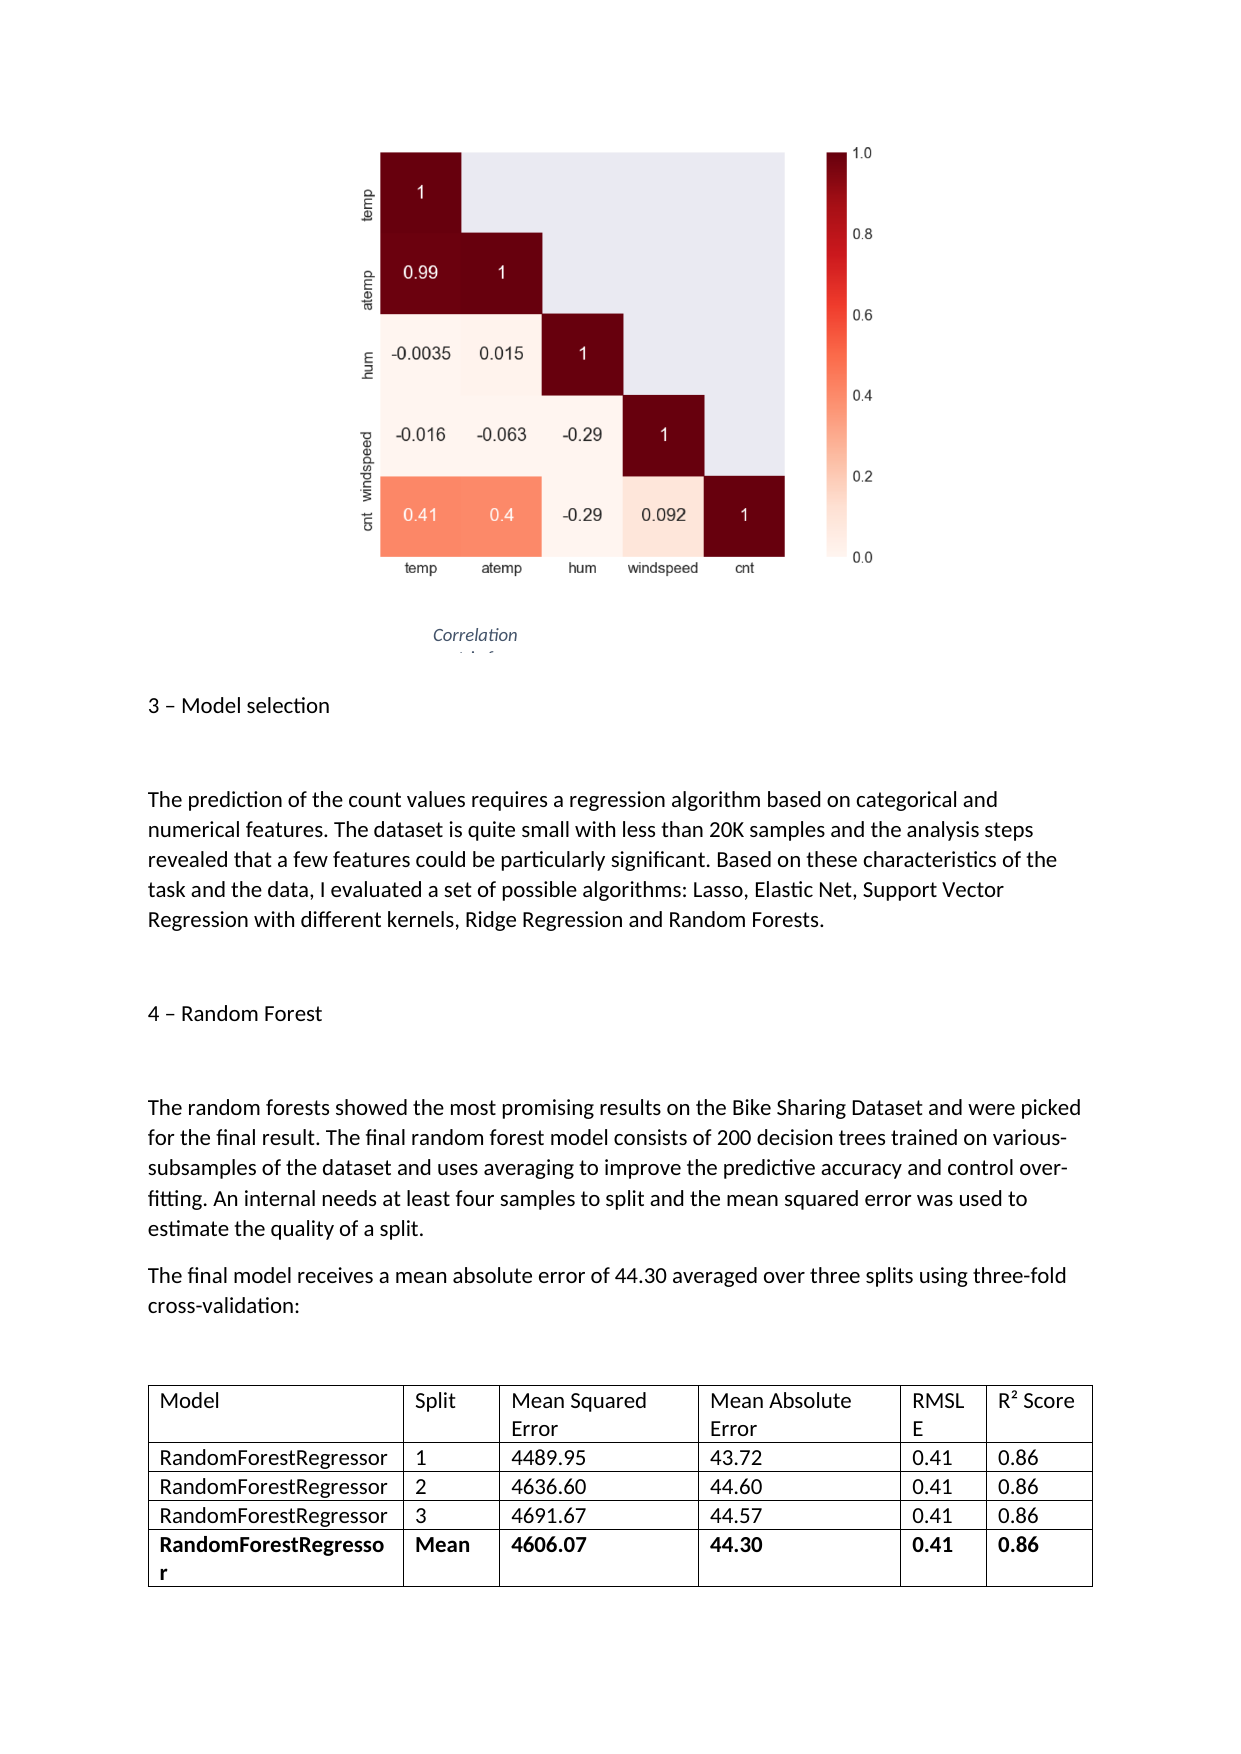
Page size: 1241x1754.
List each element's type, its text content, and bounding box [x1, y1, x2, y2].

text The prediction of the count values requires a regression algorithm based on categorical and numerical features. The dataset is quite small with less than 20K samples and the analysis steps revealed that a few features could be particularly significant. Based on these characteristics of the task and the data, I evaluated a set of possible algorithms: Lasso, Elastic Net, Support Vector Regression with different kernels, Ridge Regression and Random Forests. [148, 785, 1093, 934]
text The final model receives a mean absolute error of 44.30 averaged over three splits using three-fold cross-validation: [148, 1261, 1093, 1319]
table_cell RandomForestRegressor [149, 1472, 403, 1500]
table_header Mean Absolute Error [699, 1386, 900, 1442]
text The random forests showed the most promising results on the Bike Sharing Dataset and were picked for the final result. The final random forest model consists of 200 decision trees trained on various-subsamples of the dataset and uses averaging to improve the predictive accuracy and control over-fitting. An internal needs at least four samples to split and the mean squared error was used to estimate the quality of a split. [148, 1093, 1093, 1242]
table_cell 44.60 [699, 1472, 900, 1500]
table_cell 4691.67 [500, 1501, 698, 1529]
table_cell RandomForestRegressor [149, 1530, 403, 1586]
table_cell RandomForestRegressor [149, 1501, 403, 1529]
table_cell 4636.60 [500, 1472, 698, 1500]
table_cell 0.86 [987, 1530, 1092, 1586]
table_header RMSLE [901, 1386, 986, 1442]
table_cell 0.86 [987, 1472, 1092, 1500]
table_cell 44.30 [699, 1530, 900, 1586]
table_cell 3 [404, 1501, 499, 1529]
table_cell 44.57 [699, 1501, 900, 1529]
picture [354, 147, 887, 579]
table_cell 0.86 [987, 1501, 1092, 1529]
text 4 – Random Forest [148, 999, 1093, 1027]
table_cell 0.86 [987, 1443, 1092, 1471]
table_header Mean Squared Error [500, 1386, 698, 1442]
table_cell 0.41 [901, 1472, 986, 1500]
table_cell 4606.07 [500, 1530, 698, 1586]
table_cell RandomForestRegressor [149, 1443, 403, 1471]
table_header Split [404, 1386, 499, 1442]
table_cell 0.41 [901, 1530, 986, 1586]
table_cell 4489.95 [500, 1443, 698, 1471]
table_cell Mean [404, 1530, 499, 1586]
table_cell 1 [404, 1443, 499, 1471]
table_cell 43.72 [699, 1443, 900, 1471]
table_header Model [149, 1386, 403, 1442]
text 3 – Model selection [148, 691, 1093, 719]
table_header R² Score [987, 1386, 1092, 1442]
table_cell 0.41 [901, 1443, 986, 1471]
table_cell 0.41 [901, 1501, 986, 1529]
table_cell 2 [404, 1472, 499, 1500]
